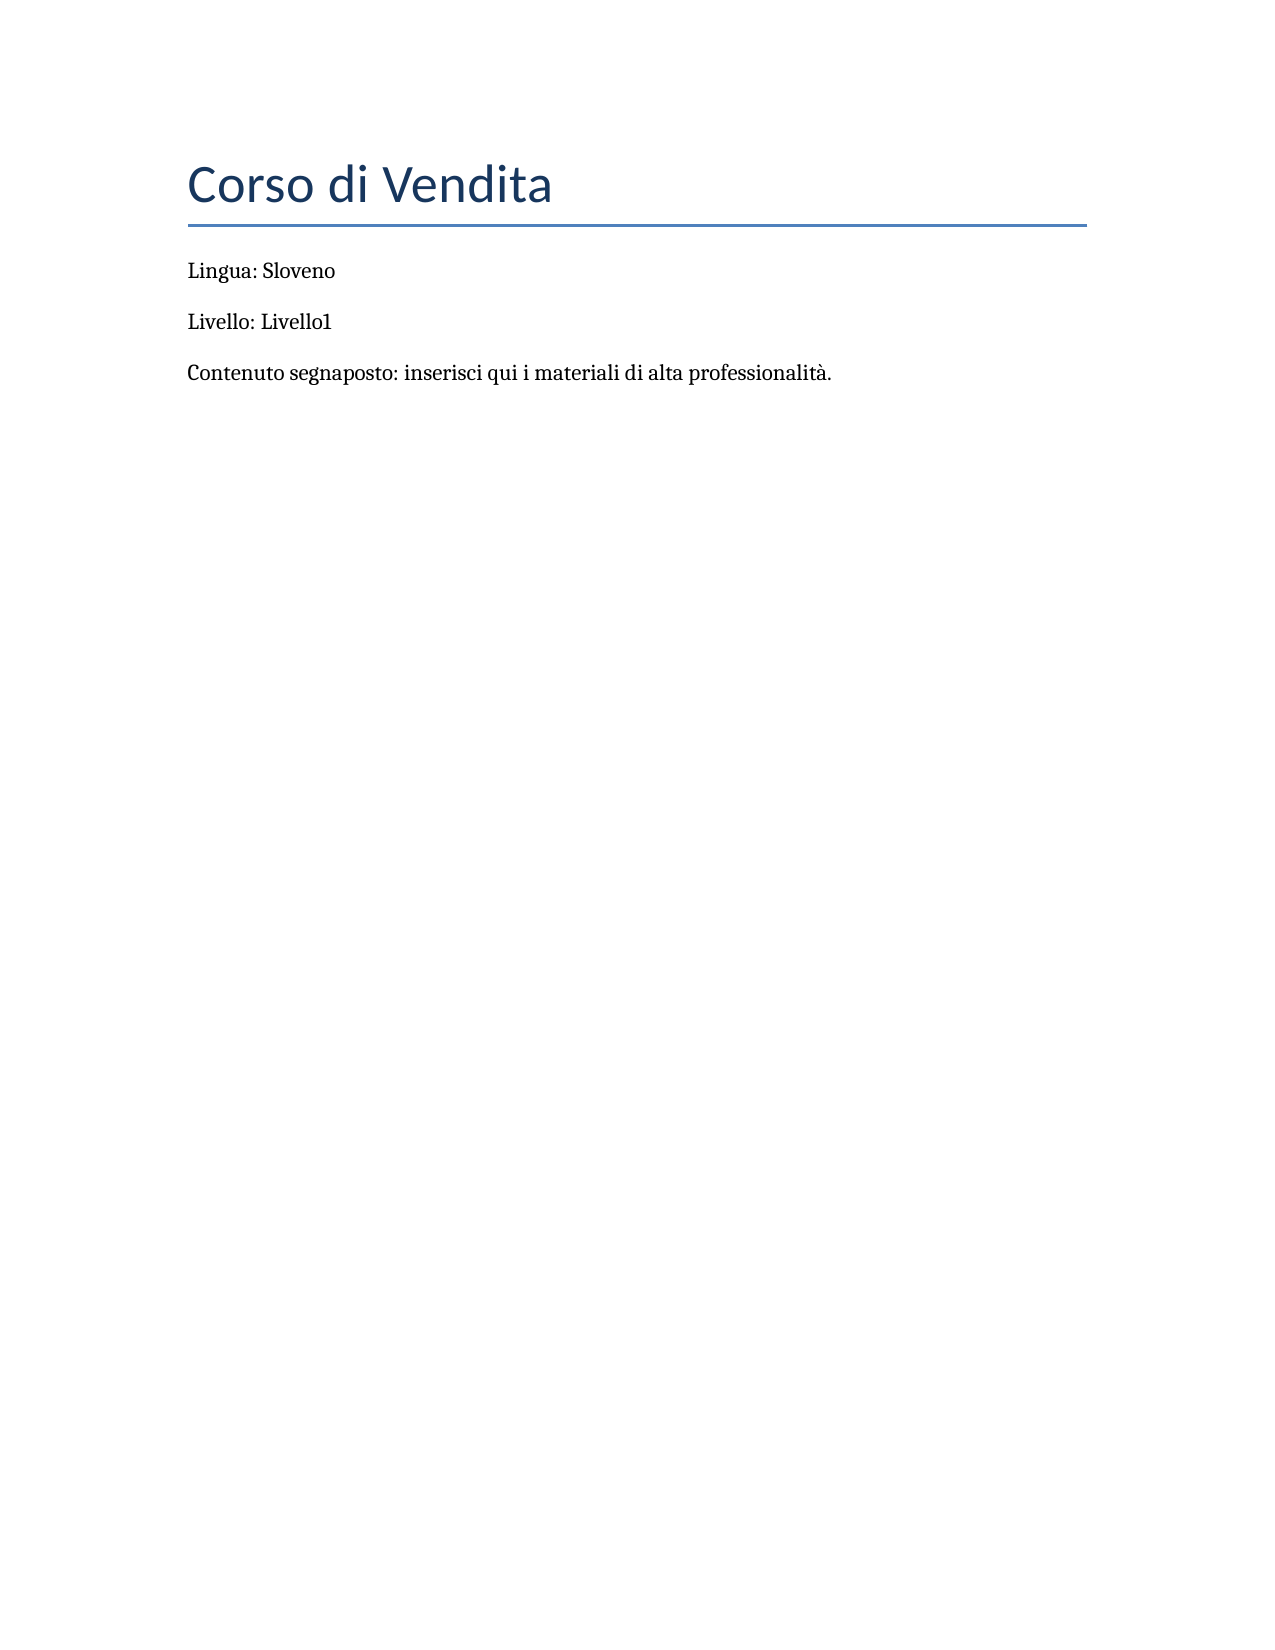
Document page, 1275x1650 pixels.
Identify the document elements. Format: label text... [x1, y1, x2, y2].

text Lingua: Sloveno [187, 258, 1087, 284]
title Corso di Vendita [187, 150, 1087, 227]
text Livello: Livello1 [187, 309, 1087, 335]
text Contenuto segnaposto: inserisci qui i materiali di alta professionalità. [187, 360, 1087, 386]
